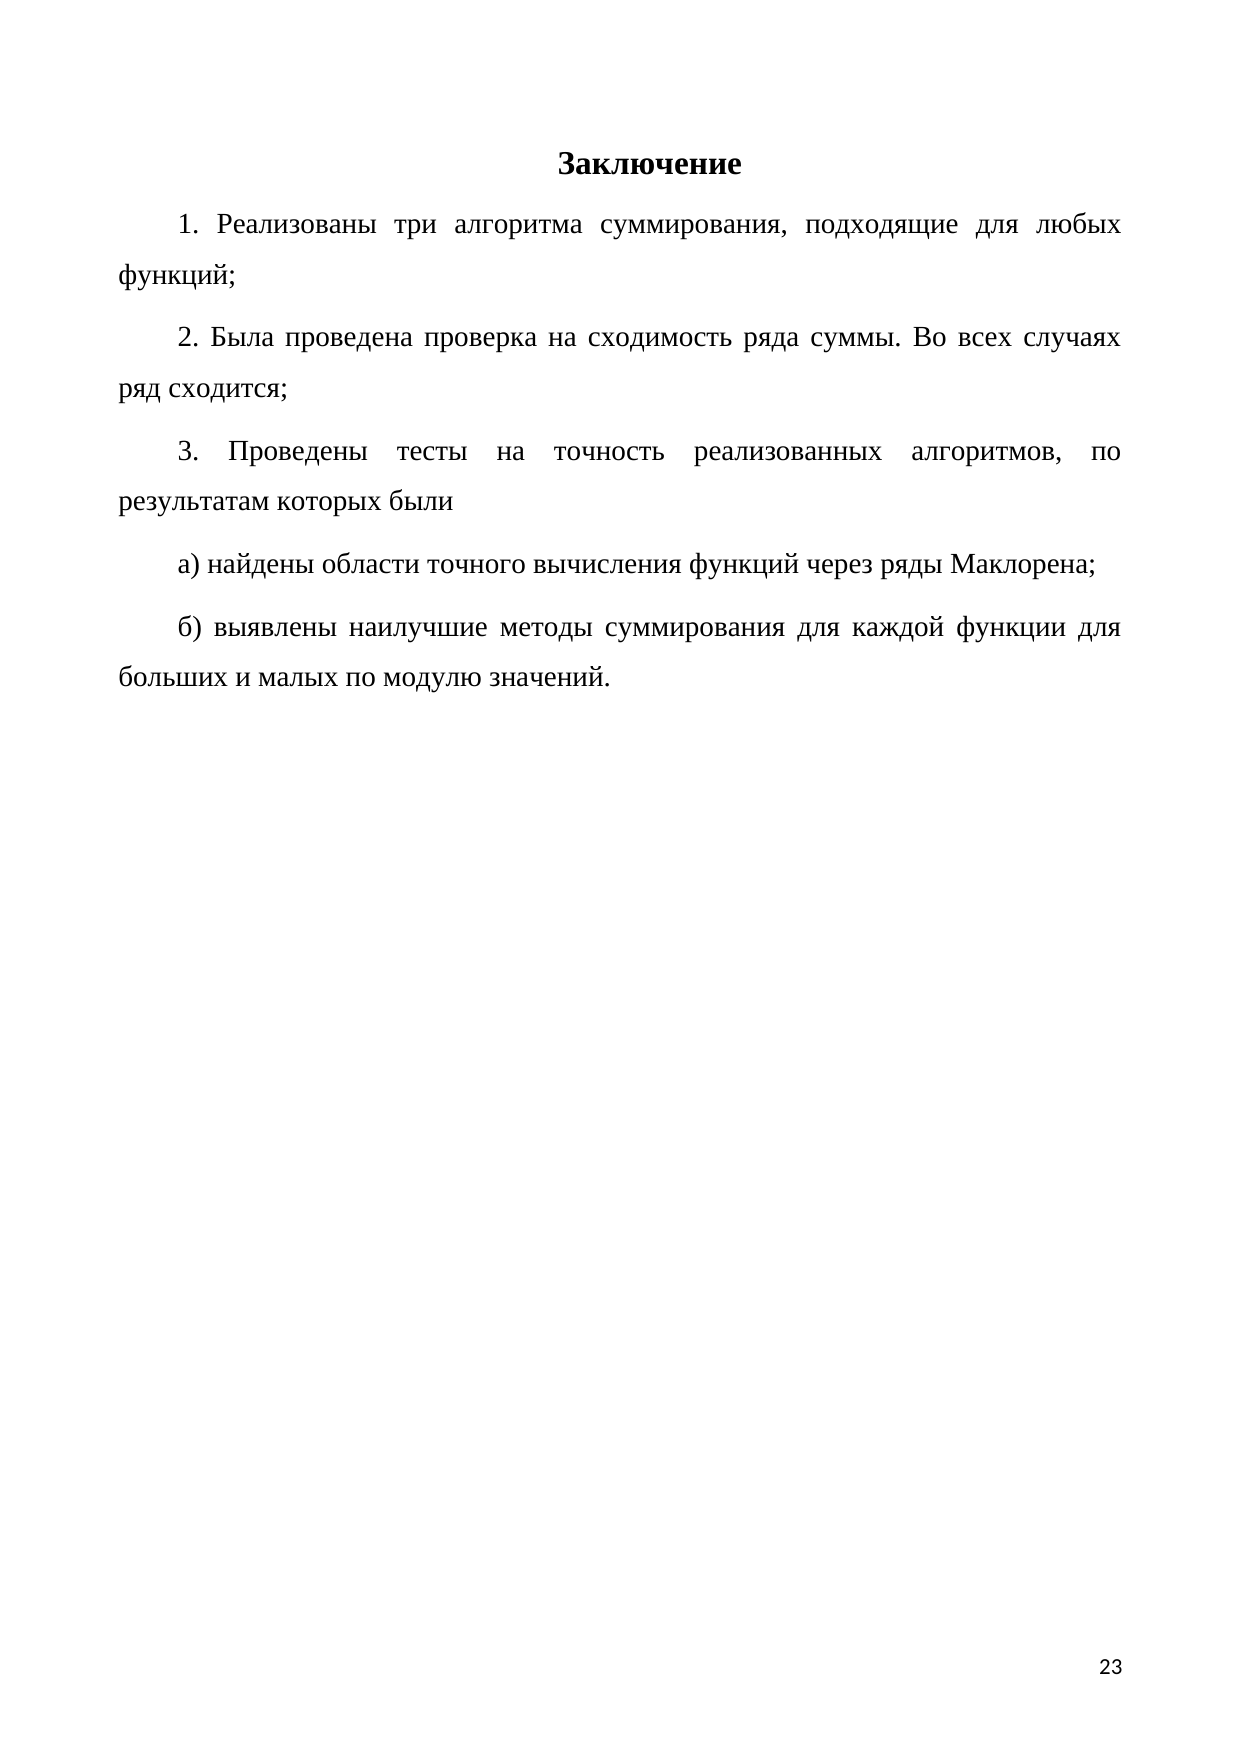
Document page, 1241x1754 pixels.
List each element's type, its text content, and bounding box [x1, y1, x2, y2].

text б) выявлены наилучшие методы суммирования для каждой функции для больших и малых по модулю значений. [118, 609, 1122, 692]
subtitle Заключение [118, 143, 1122, 181]
text 1. Реализованы три алгоритма суммирования, подходящие для любых функций; [118, 206, 1122, 290]
text а) найдены области точного вычисления функций через ряды Маклорена; [118, 546, 1122, 579]
text 2. Была проведена проверка на сходимость ряда суммы. Во всех случаях ряд сходится; [118, 319, 1122, 403]
text 3. Проведены тесты на точность реализованных алгоритмов, по результатам которых были [118, 433, 1122, 517]
